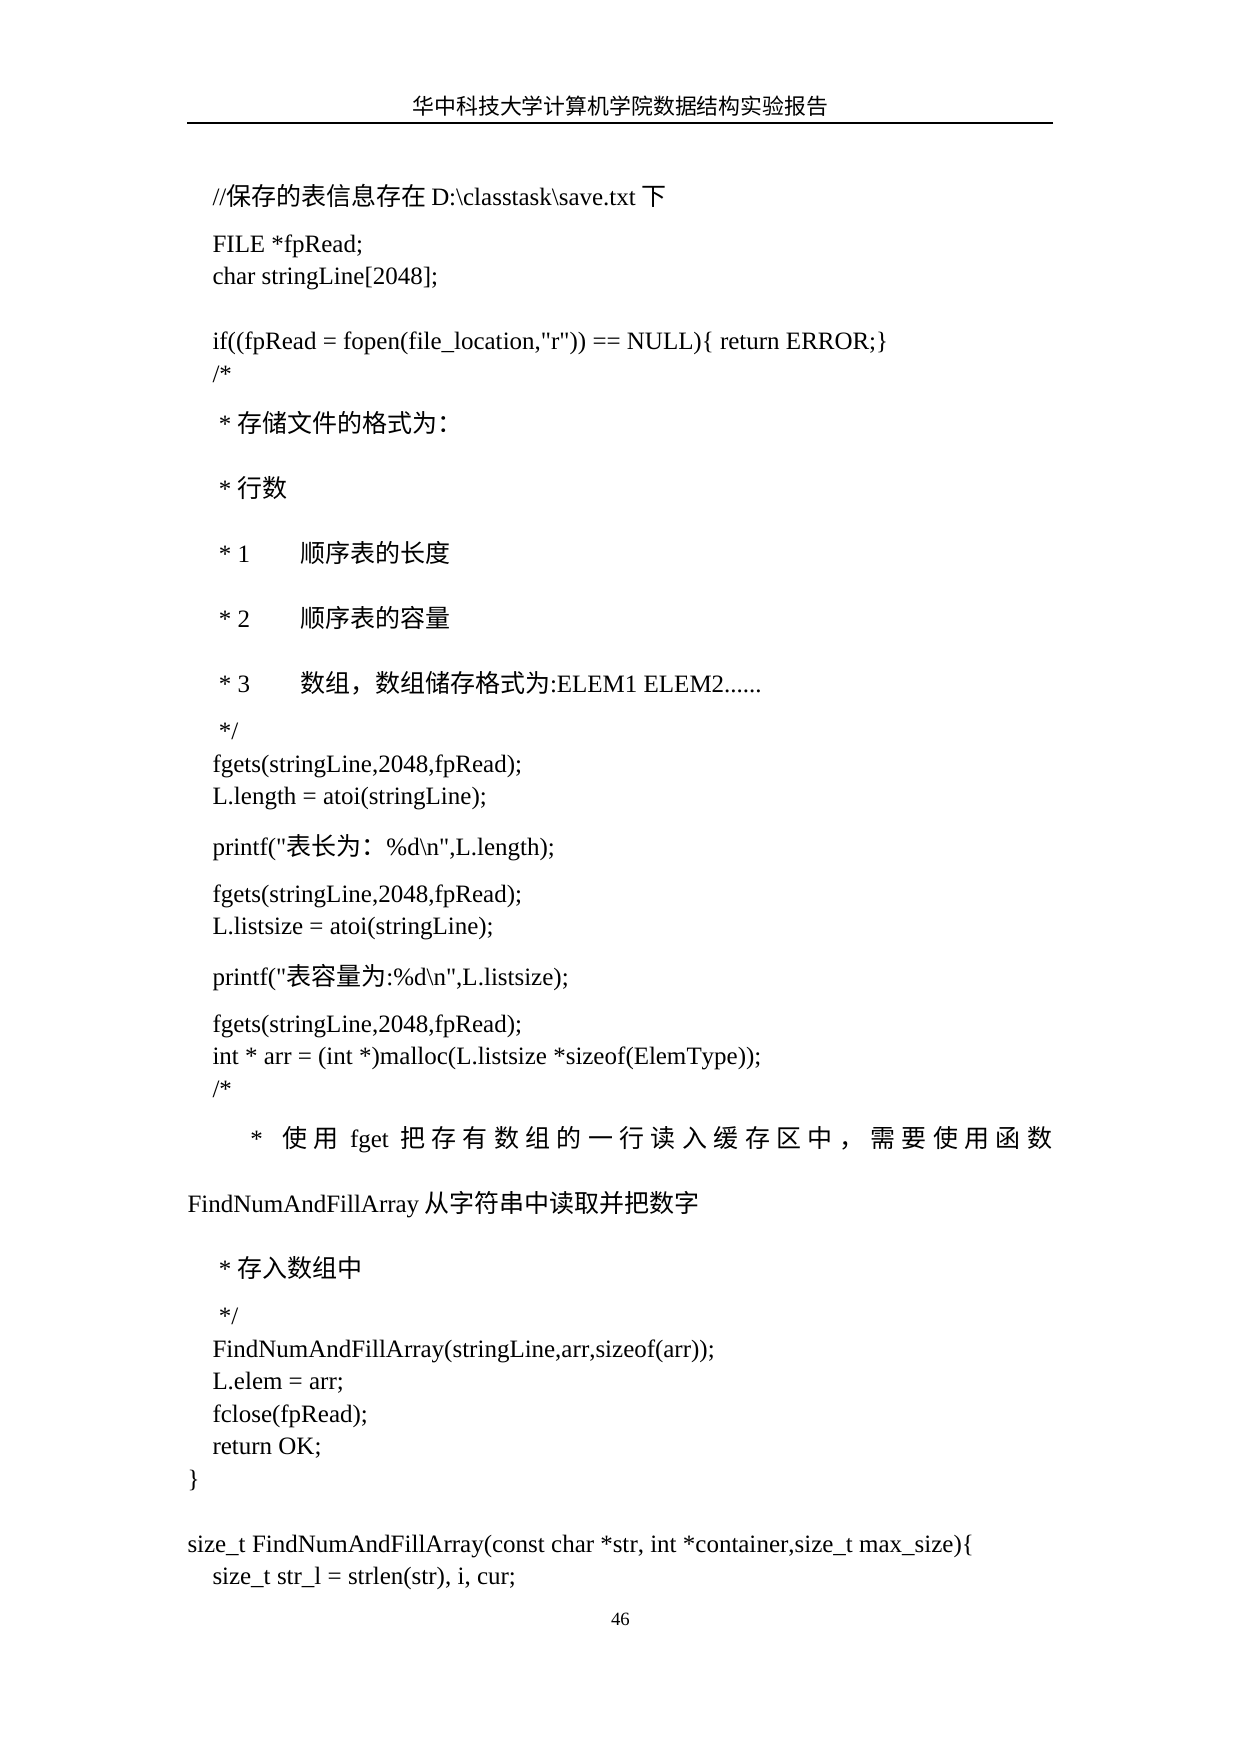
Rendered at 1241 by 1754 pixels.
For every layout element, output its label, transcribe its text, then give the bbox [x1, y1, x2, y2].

text printf("表容量为:%d\n",L.listsize); [187, 942, 1053, 1007]
text fgets(stringLine,2048,fpRead); [187, 877, 1053, 909]
text } [187, 1462, 1053, 1494]
text printf("表长为：%d\n",L.length); [187, 812, 1053, 877]
text char stringLine[2048]; [187, 259, 1053, 292]
text * 1 顺序表的长度 [187, 519, 1053, 584]
text fgets(stringLine,2048,fpRead); [187, 747, 1053, 779]
text L.length = atoi(stringLine); [187, 779, 1053, 812]
text if((fpRead = fopen(file_location,"r")) == NULL){ return ERROR;} [187, 324, 1053, 357]
text int * arr = (int *)malloc(L.listsize *sizeof(ElemType)); [187, 1039, 1053, 1072]
text * 使用fget把存有数组的一行读入缓存区中，需要使用函数FindNumAndFillArray从字符串中读取并把数字 [187, 1104, 1053, 1234]
text L.listsize = atoi(stringLine); [187, 909, 1053, 942]
text size_t str_l = strlen(str), i, cur; [187, 1559, 1053, 1592]
text //保存的表信息存在D:\classtask\save.txt下 [187, 162, 1053, 227]
text L.elem = arr; [187, 1364, 1053, 1397]
text size_t FindNumAndFillArray(const char *str, int *container,size_t max_size){ [187, 1527, 1053, 1559]
text return OK; [187, 1429, 1053, 1462]
text fgets(stringLine,2048,fpRead); [187, 1007, 1053, 1039]
text * 2 顺序表的容量 [187, 584, 1053, 649]
text * 行数 [187, 454, 1053, 519]
text */ [187, 1299, 1053, 1332]
text * 3 数组，数组储存格式为:ELEM1 ELEM2...... [187, 649, 1053, 714]
text */ [187, 714, 1053, 747]
text * 存入数组中 [187, 1234, 1053, 1299]
text FindNumAndFillArray(stringLine,arr,sizeof(arr)); [187, 1332, 1053, 1364]
text * 存储文件的格式为： [187, 389, 1053, 454]
text /* [187, 1072, 1053, 1104]
text fclose(fpRead); [187, 1397, 1053, 1429]
text FILE *fpRead; [187, 227, 1053, 259]
text /* [187, 357, 1053, 389]
